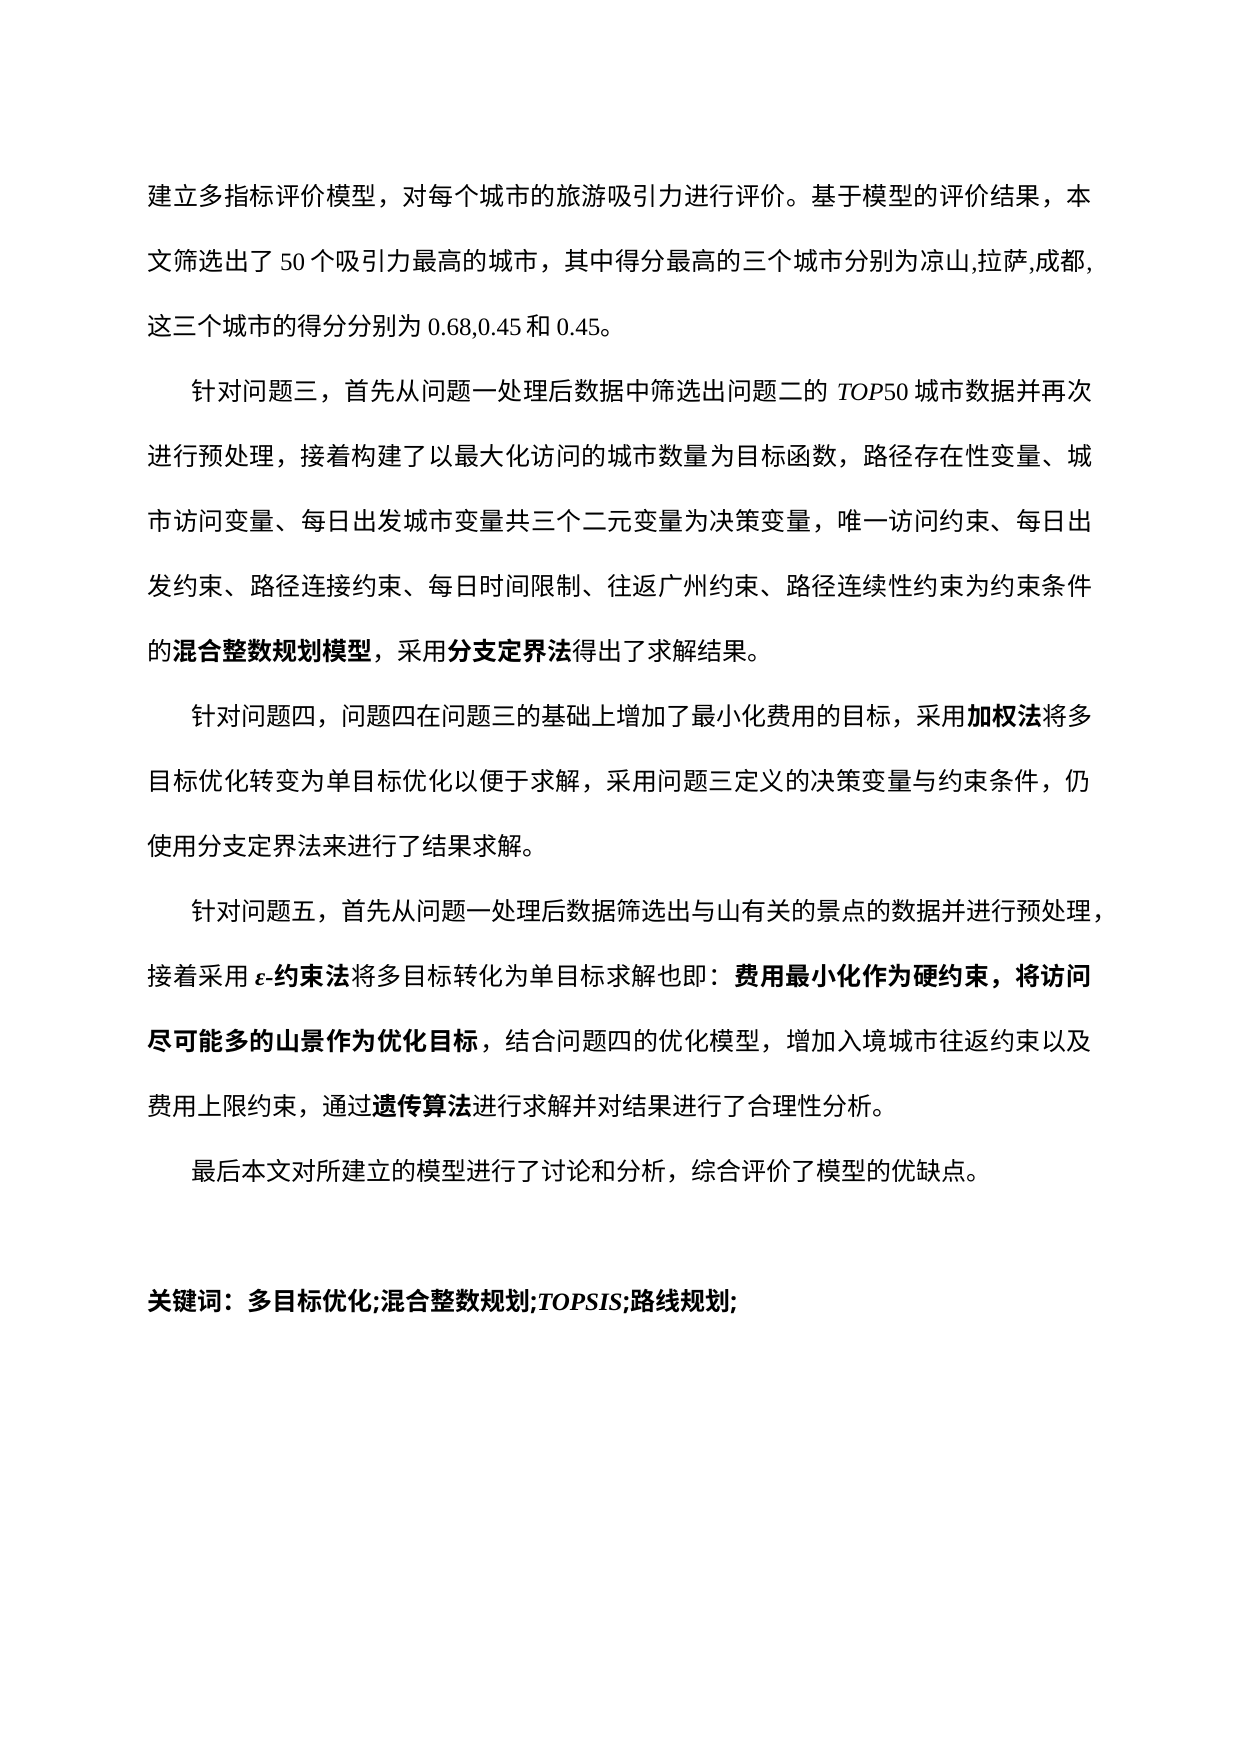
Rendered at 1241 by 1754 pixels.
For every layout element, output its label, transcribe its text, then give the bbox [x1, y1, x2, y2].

text 关键词：多目标优化;混合整数规划;TOPSIS;路线规划; [148, 1267, 1092, 1332]
text 最后本文对所建立的模型进行了讨论和分析，综合评价了模型的优缺点。 [148, 1137, 1092, 1202]
text 针对问题五，首先从问题一处理后数据筛选出与山有关的景点的数据并进行预处理，接着采用ε-约束法将多目标转化为单目标求解也即：费用最小化作为硬约束，将访问尽可能多的山景作为优化目标，结合问题四的优化模型，增加入境城市往返约束以及费用上限约束，通过遗传算法进行求解并对结果进行了合理性分析。 [148, 877, 1092, 1137]
list 针对问题三，首先从问题一处理后数据中筛选出问题二的TOP50城市数据并再次进行预处理，接着构建了以最大化访问的城市数量为目标函数，路径存在性变量、城市访问变量、每日出发城市变量共三个二元变量为决策变量，唯一访问约束、每日出发约束、路径连接约束、每日时间限制、往返广州约束、路径连续性约束为约束条件的混合整数规划模型，采用分支定界法得出了求解结果。 [148, 357, 1092, 682]
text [148, 162, 1092, 357]
text 针对问题四，问题四在问题三的基础上增加了最小化费用的目标，采用加权法将多目标优化转变为单目标优化以便于求解，采用问题三定义的决策变量与约束条件，仍使用分支定界法来进行了结果求解。 [148, 682, 1092, 877]
